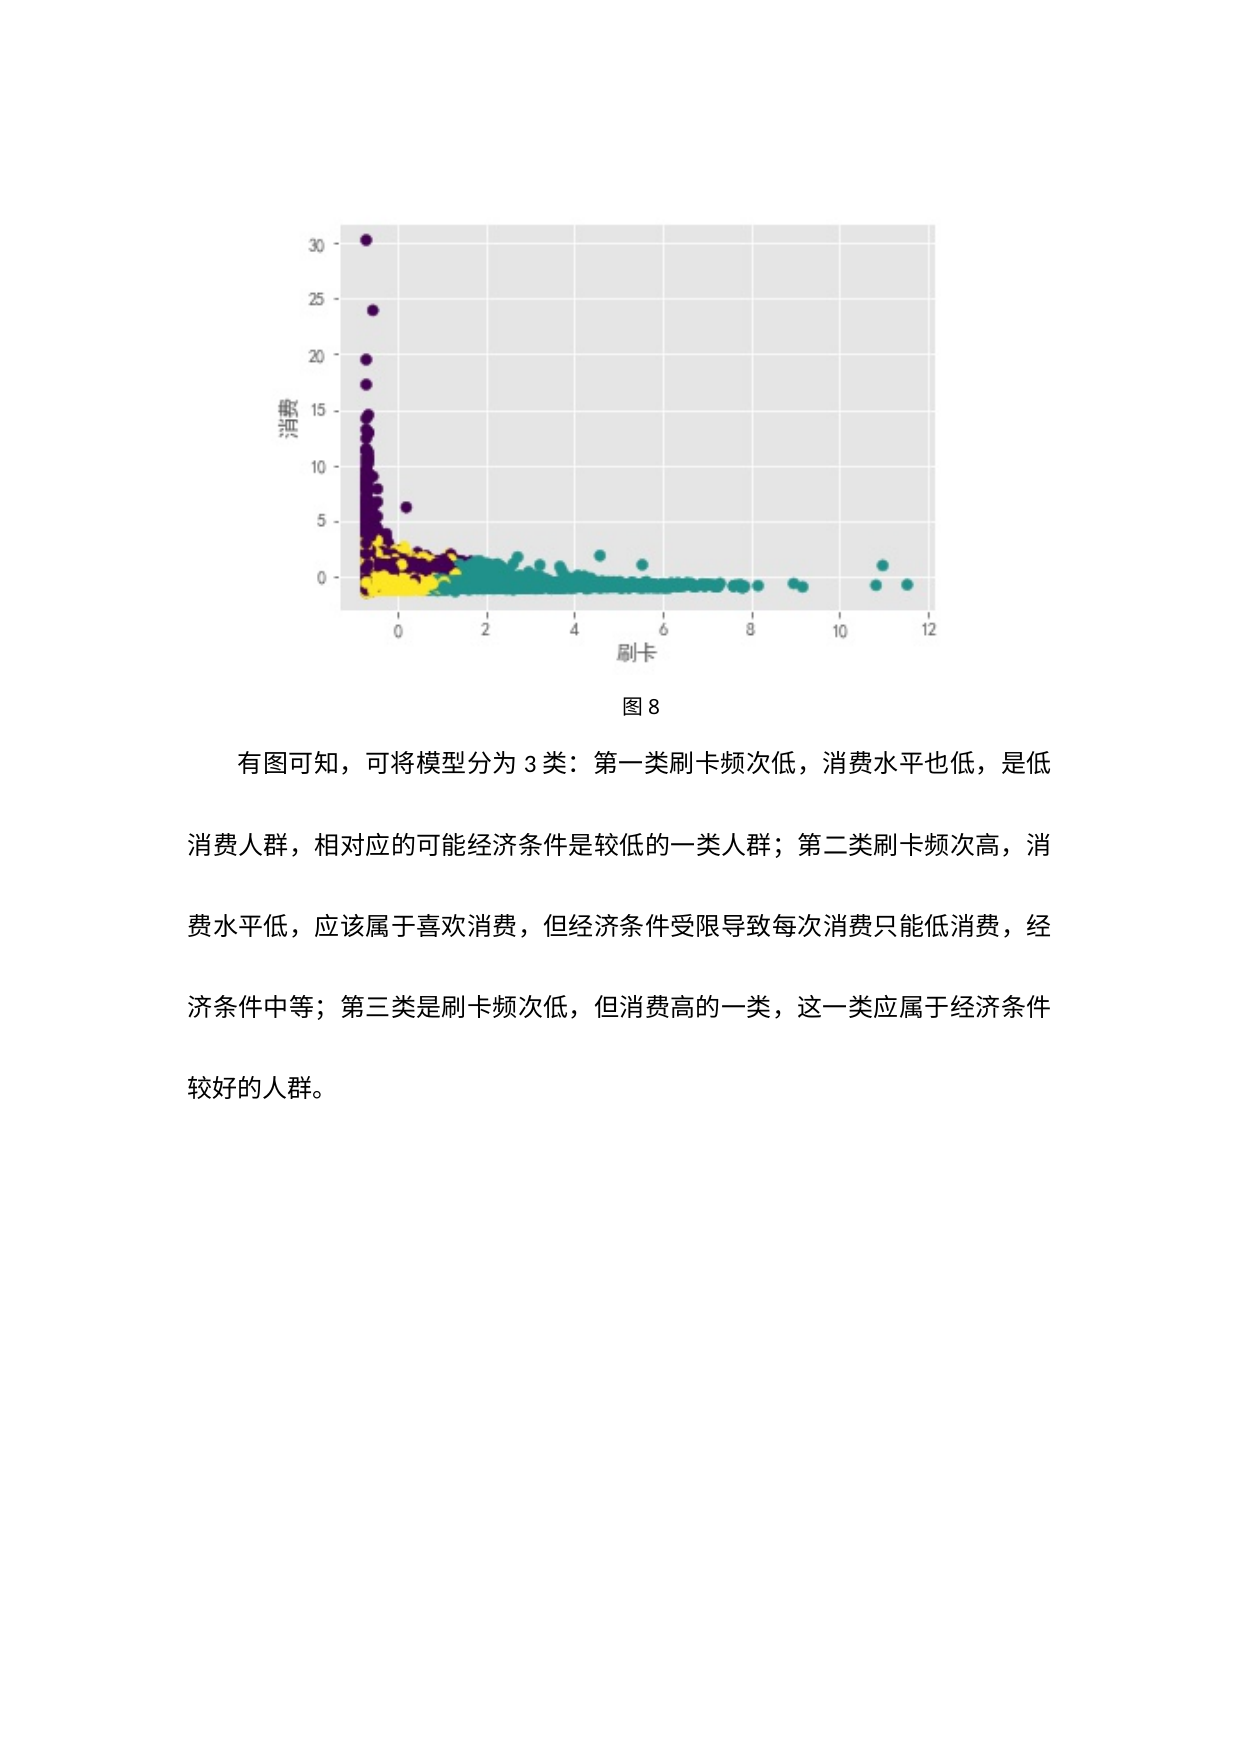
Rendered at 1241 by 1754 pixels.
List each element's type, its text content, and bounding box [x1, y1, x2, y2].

text 有图可知，可将模型分为3类：第一类刷卡频次低，消费水平也低，是低消费人群，相对应的可能经济条件是较低的一类人群；第二类刷卡频次高，消费水平低，应该属于喜欢消费，但经济条件受限导致每次消费只能低消费，经济条件中等；第三类是刷卡频次低，但消费高的一类，这一类应属于经济条件较好的人群。 [187, 729, 1053, 1119]
text 图 8 [187, 689, 1053, 722]
picture [243, 162, 1012, 675]
